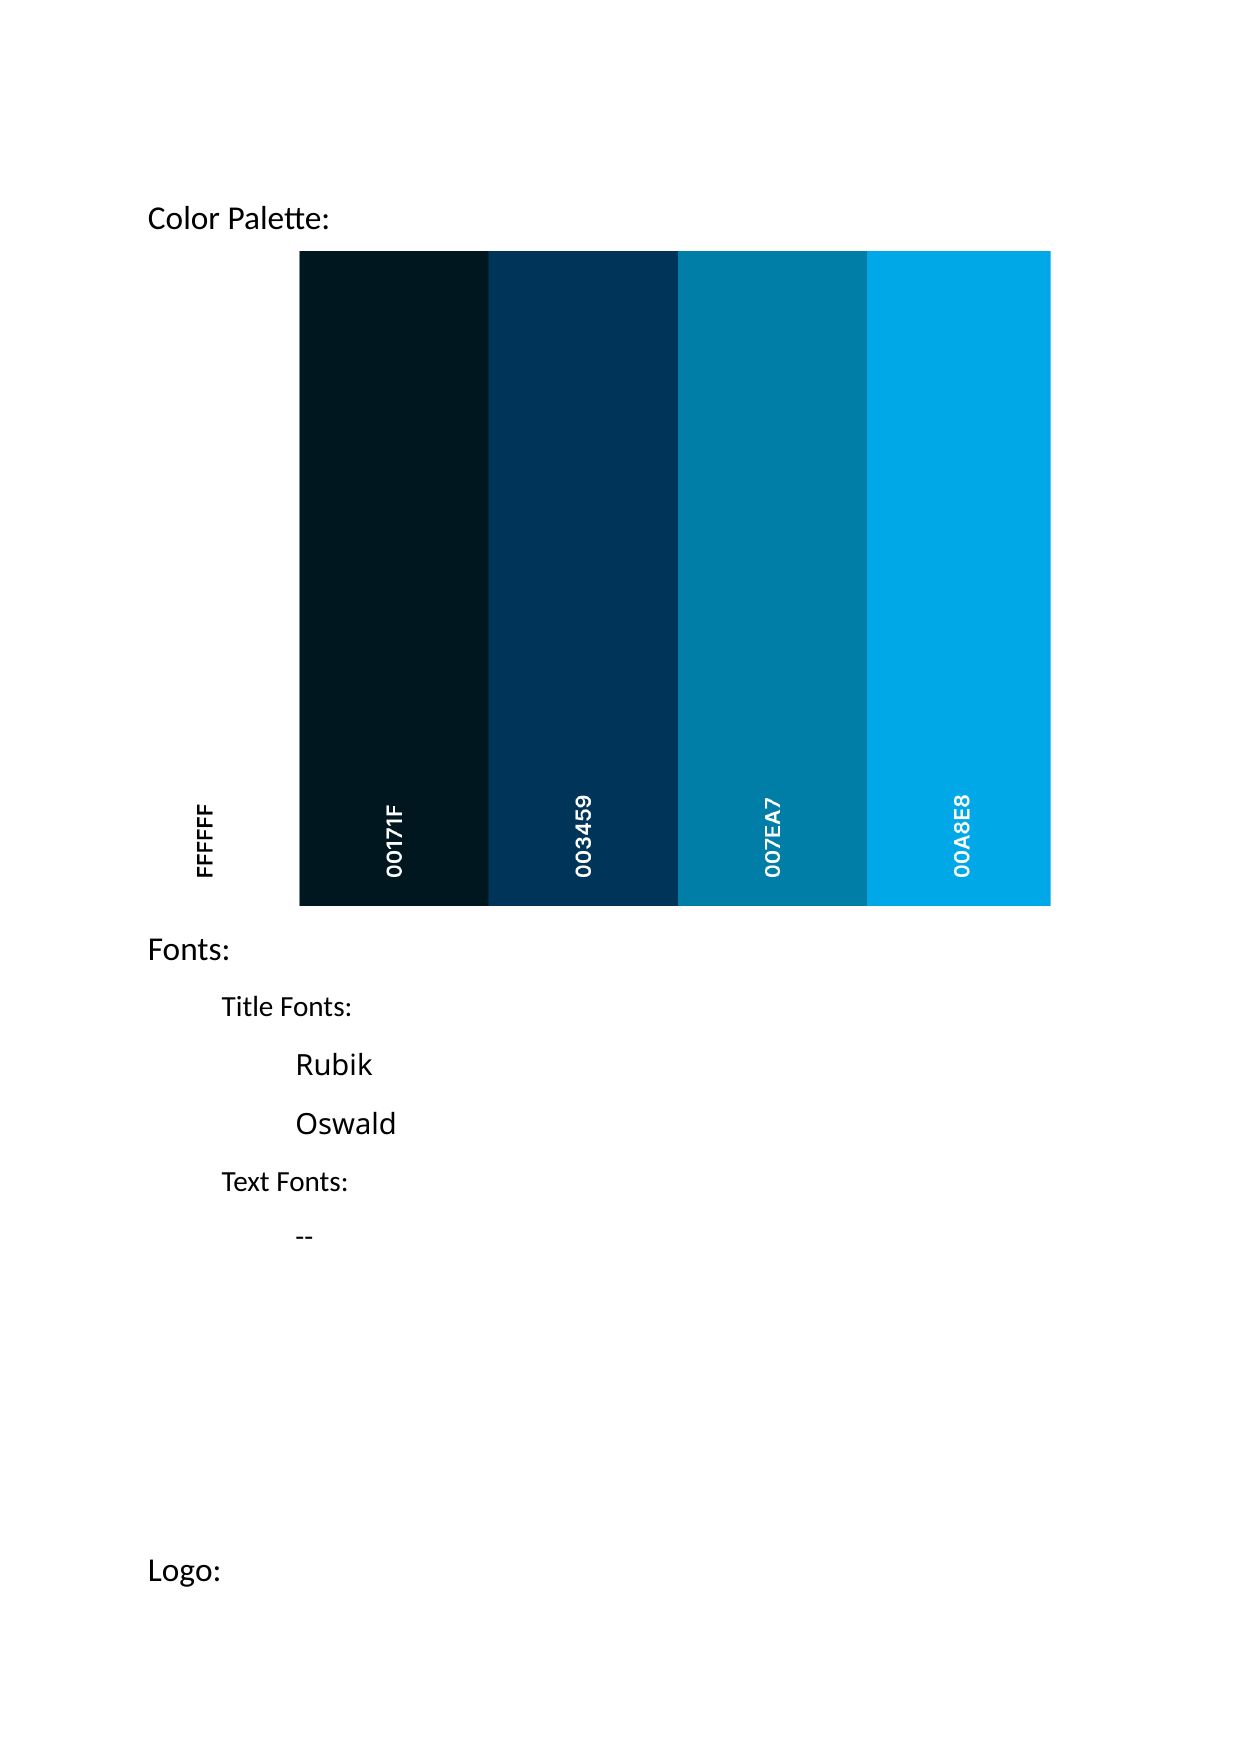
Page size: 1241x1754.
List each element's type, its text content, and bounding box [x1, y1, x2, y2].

text Oswald [148, 1103, 1093, 1143]
picture [955, 796, 967, 805]
picture [766, 812, 779, 823]
picture [955, 810, 969, 818]
picture [766, 827, 779, 836]
picture [110, 251, 677, 904]
picture [963, 826, 969, 833]
picture [955, 824, 963, 830]
picture [766, 852, 779, 862]
text Title Fonts: [148, 988, 1093, 1024]
text Color Palette: [148, 197, 1093, 238]
text Fonts: [148, 379, 1093, 969]
text Text Fonts: [148, 1163, 1093, 1199]
text -- [148, 1218, 1093, 1254]
text Rubik [148, 1044, 1093, 1084]
picture [766, 799, 772, 807]
picture [957, 852, 969, 862]
picture [766, 867, 779, 876]
picture [955, 866, 969, 876]
picture [955, 836, 969, 848]
picture [766, 839, 779, 848]
text Logo: [148, 1549, 1093, 1590]
